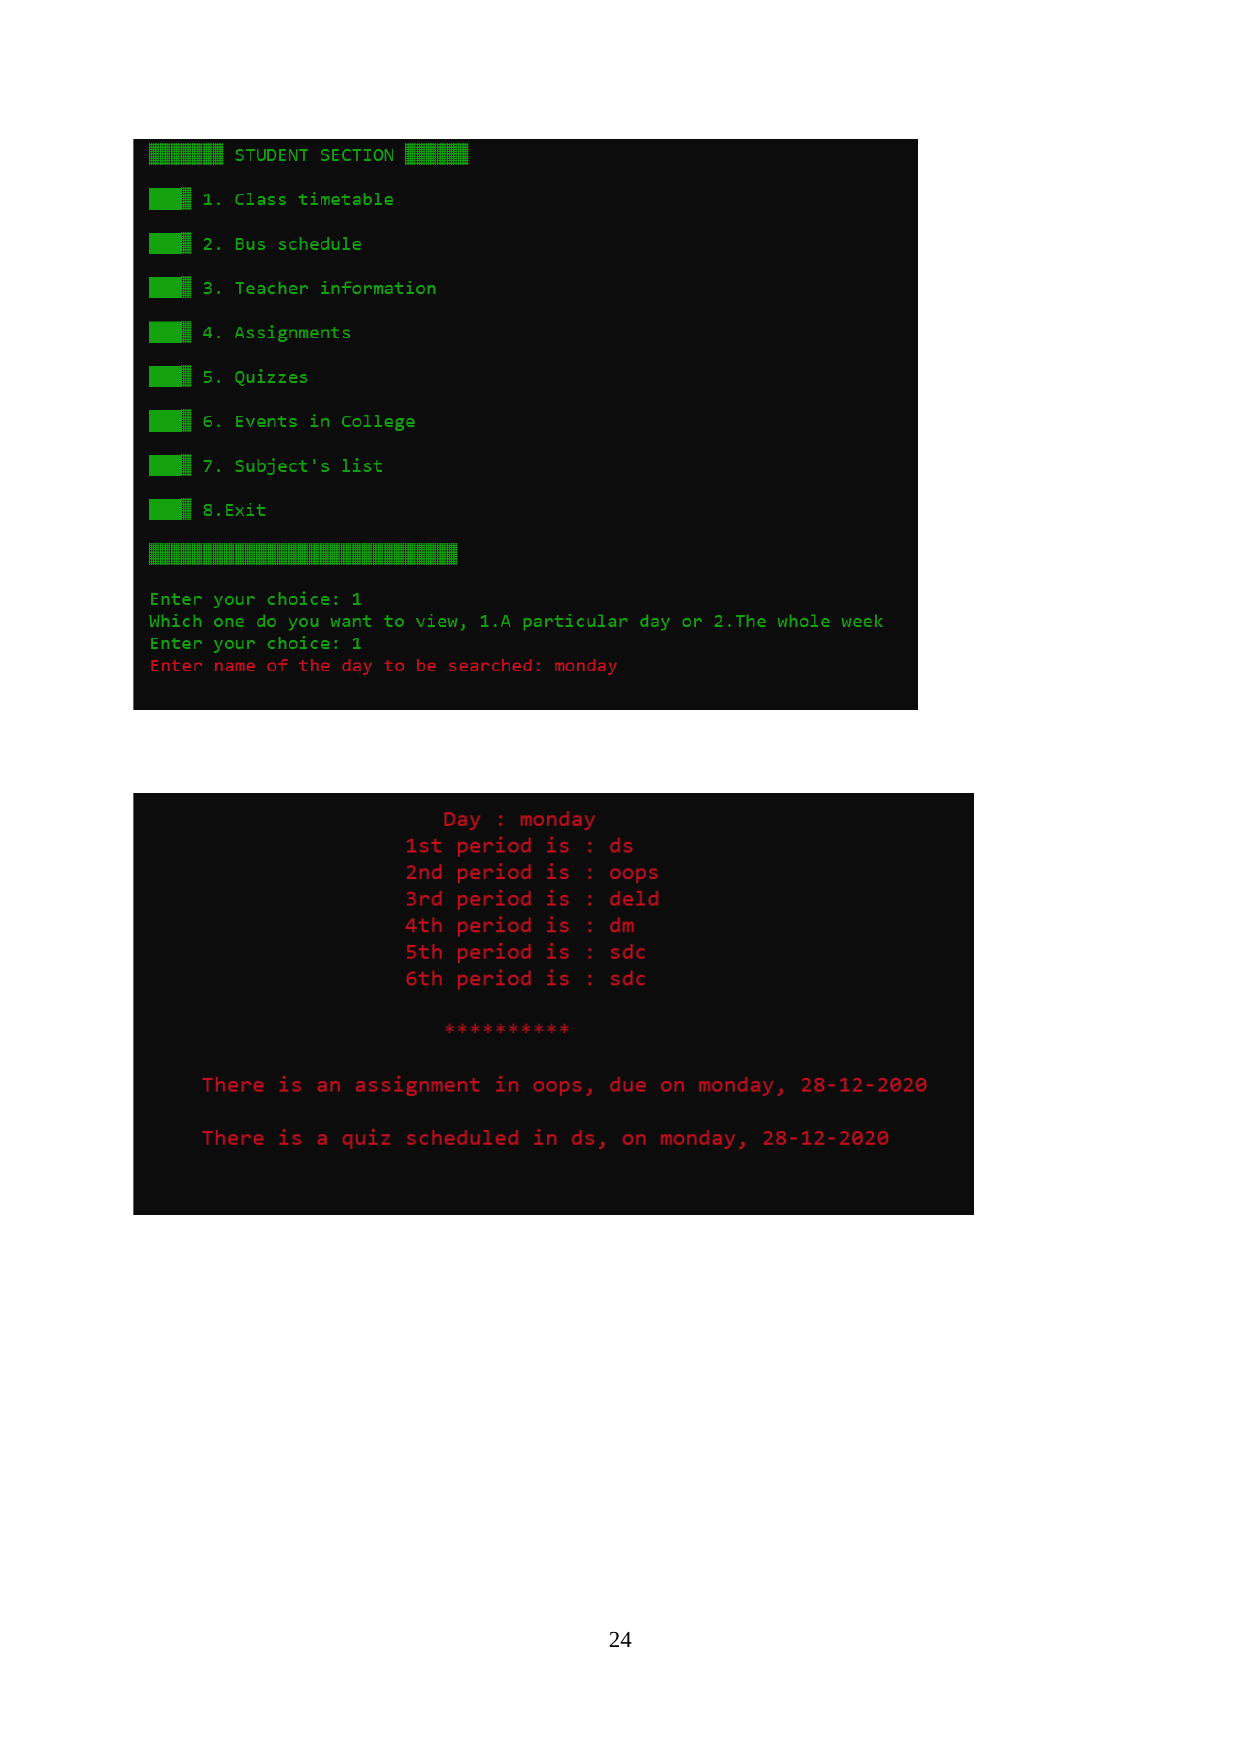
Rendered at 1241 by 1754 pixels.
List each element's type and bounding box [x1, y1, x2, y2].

picture [133, 793, 974, 1215]
picture [133, 139, 918, 710]
